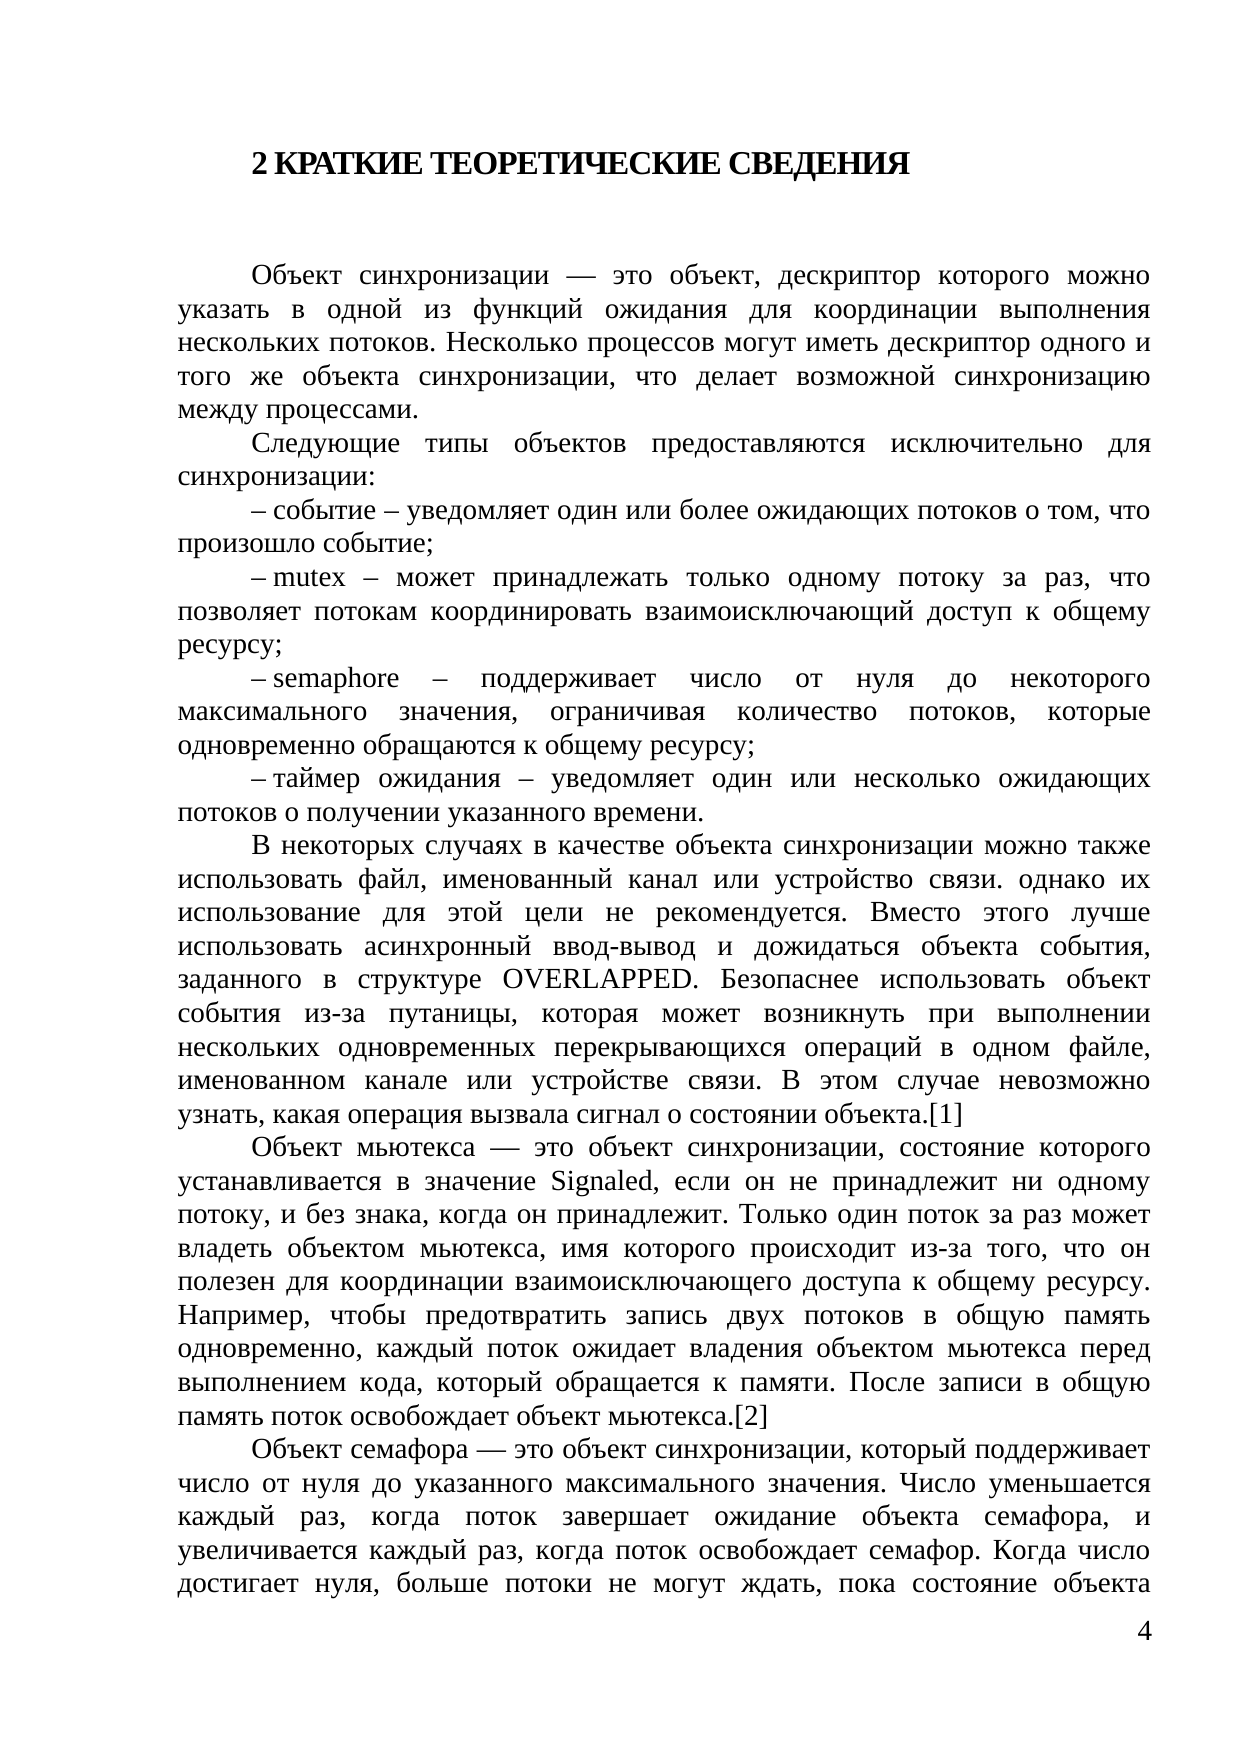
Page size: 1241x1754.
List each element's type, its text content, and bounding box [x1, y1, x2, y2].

text – событие – уведомляет один или более ожидающих потоков о том, что произошло событие; [177, 492, 1152, 559]
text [177, 1431, 1152, 1599]
text Следующие типы объектов предоставляются исключительно для синхронизации: [177, 425, 1152, 492]
text 2 КРАТКИЕ ТЕОРЕТИЧЕСКИЕ СВЕДЕНИЯ [251, 143, 1152, 181]
text – semaphore – поддерживает число от нуля до некоторого максимального значения, ограничивая количество потоков, которые одновременно обращаются к общему ресурсу; [177, 660, 1152, 760]
text – таймер ожидания – уведомляет один или несколько ожидающих потоков о получении указанного времени. [177, 760, 1152, 827]
text В некоторых случаях в качестве объекта синхронизации можно также использовать файл, именованный канал или устройство связи. однако их использование для этой цели не рекомендуется. Вместо этого лучше использовать асинхронный ввод-вывод и дожидаться объекта события, заданного в структуре OVERLAPPED. Безопаснее использовать объект события из-за путаницы, которая может возникнуть при выполнении нескольких одновременных перекрывающихся операций в одном файле, именованном канале или устройстве связи. В этом случае невозможно узнать, какая операция вызвала сигнал о состоянии объекта.[1] [177, 827, 1152, 1129]
text Объект мьютекса — это объект синхронизации, состояние которого устанавливается в значение Signaled, если он не принадлежит ни одному потоку, и без знака, когда он принадлежит. Только один поток за раз может владеть объектом мьютекса, имя которого происходит из-за того, что он полезен для координации взаимоисключающего доступа к общему ресурсу. Например, чтобы предотвратить запись двух потоков в общую память одновременно, каждый поток ожидает владения объектом мьютекса перед выполнением кода, который обращается к памяти. После записи в общую память поток освобождает объект мьютекса.[2] [177, 1129, 1152, 1431]
text – mutex – может принадлежать только одному потоку за раз, что позволяет потокам координировать взаимоисключающий доступ к общему ресурсу; [177, 559, 1152, 660]
text Объект синхронизации — это объект, дескриптор которого можно указать в одной из функций ожидания для координации выполнения нескольких потоков. Несколько процессов могут иметь дескриптор одного и того же объекта синхронизации, что делает возможной синхронизацию между процессами. [177, 257, 1152, 425]
